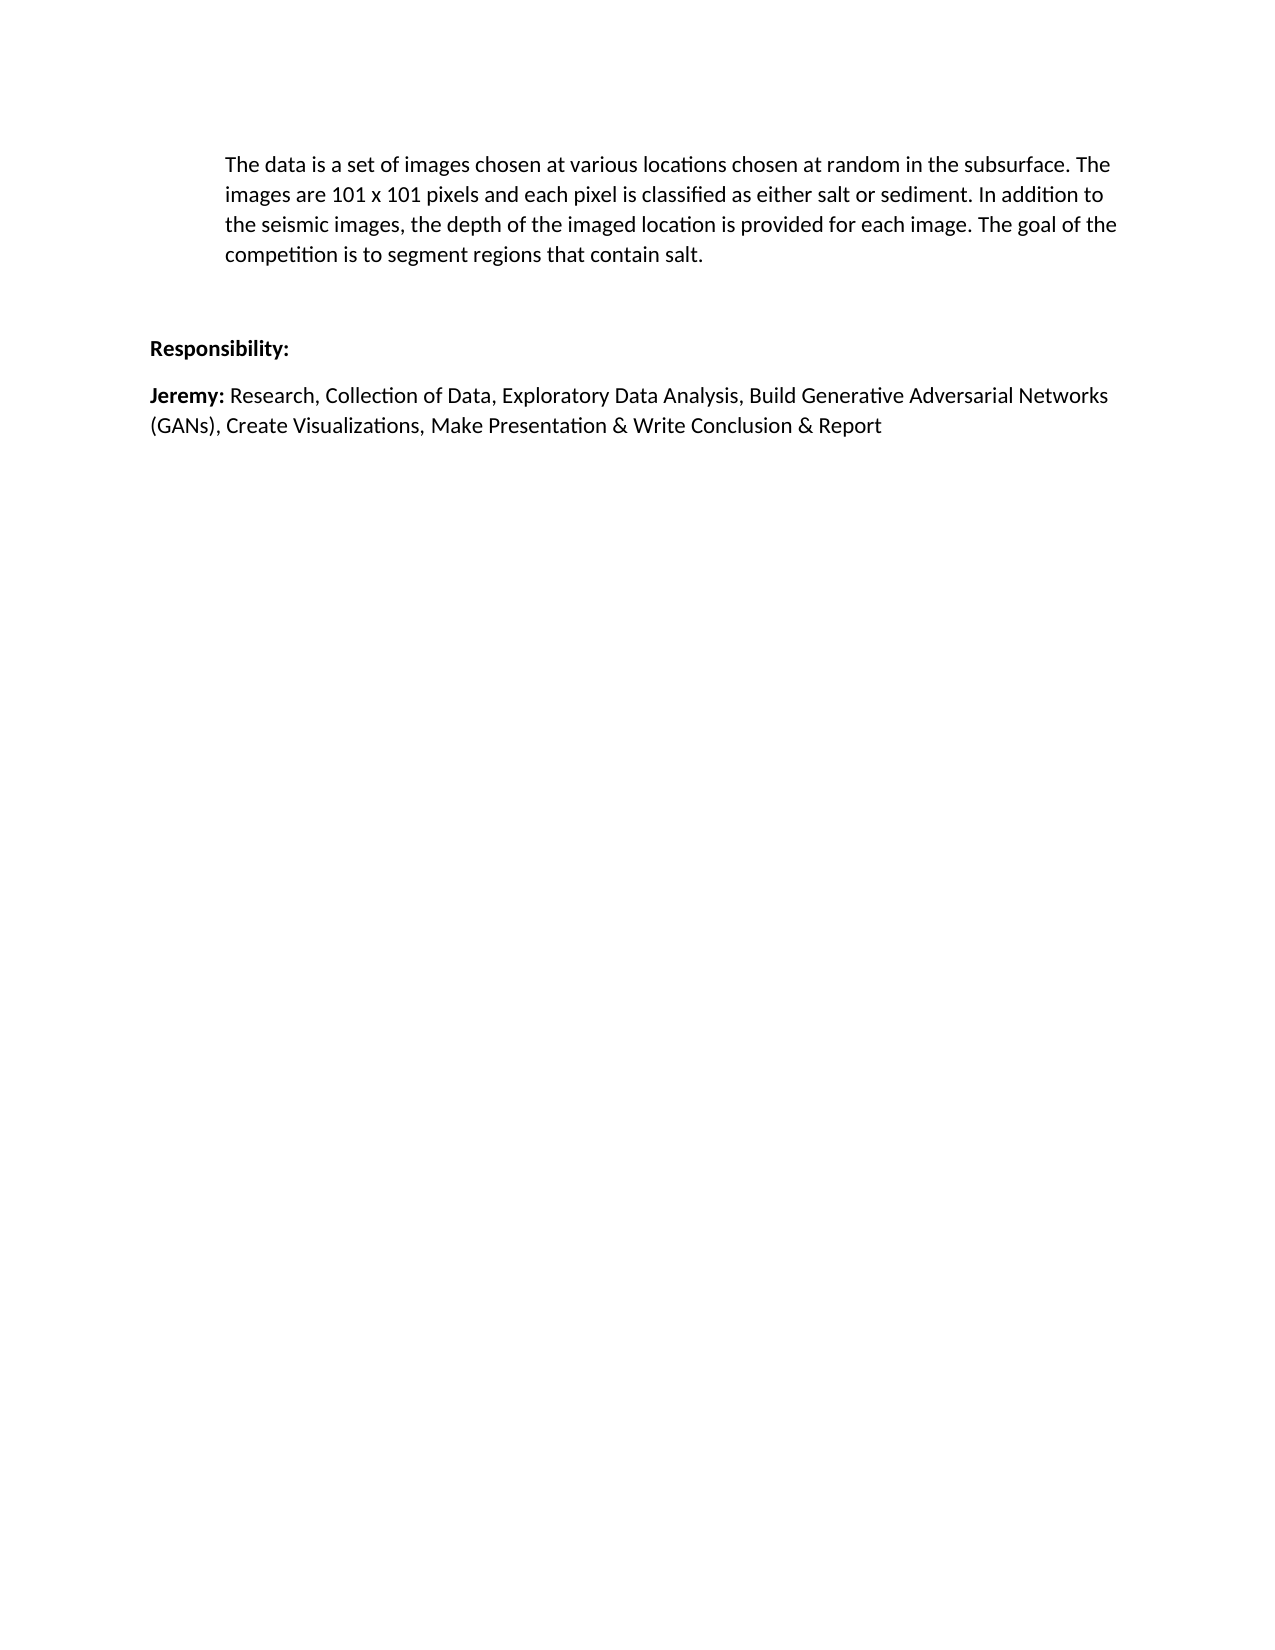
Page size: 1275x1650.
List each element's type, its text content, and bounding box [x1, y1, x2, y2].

text Responsibility: [150, 334, 1125, 362]
text The data is a set of images chosen at various locations chosen at random in the subsurface. The images are 101 x 101 pixels and each pixel is classified as either salt or sediment. In addition to the seismic images, the depth of the imaged location is provided for each image. The goal of the competition is to segment regions that contain salt. [225, 150, 1125, 269]
text Jeremy: Research, Collection of Data, Exploratory Data Analysis, Build Generative Adversarial Networks (GANs), Create Visualizations, Make Presentation & Write Conclusion & Report [150, 381, 1125, 439]
